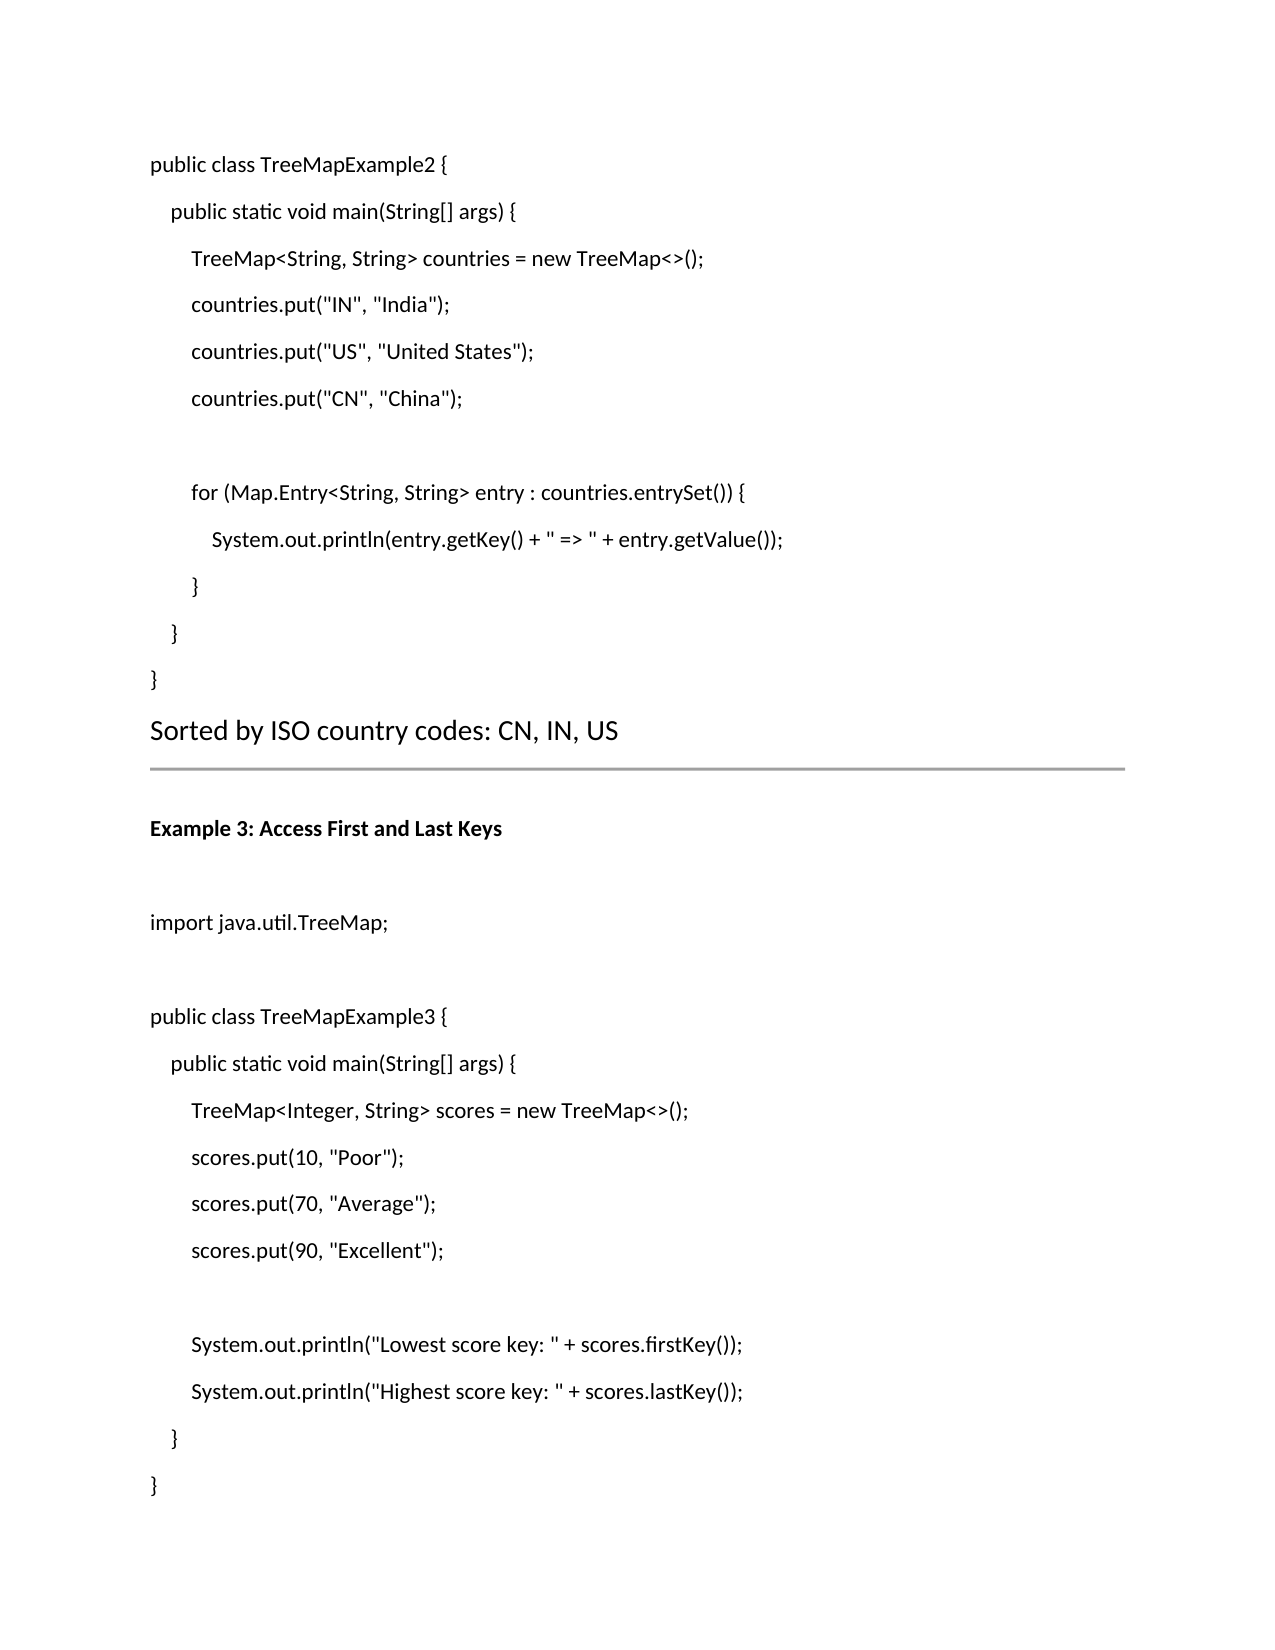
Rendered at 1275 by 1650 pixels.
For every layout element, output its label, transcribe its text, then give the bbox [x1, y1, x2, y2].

text import java.util.TreeMap; [150, 908, 1125, 936]
text Example 3: Access First and Last Keys [150, 814, 1125, 842]
text } [150, 1471, 1125, 1499]
text scores.put(90, "Excellent"); [150, 1236, 1125, 1264]
text } [150, 666, 1125, 694]
text System.out.println(entry.getKey() + " => " + entry.getValue()); [150, 525, 1125, 553]
text System.out.println("Highest score key: " + scores.lastKey()); [150, 1377, 1125, 1405]
text System.out.println("Lowest score key: " + scores.firstKey()); [150, 1330, 1125, 1358]
text public class TreeMapExample3 { [150, 1002, 1125, 1030]
text scores.put(10, "Poor"); [150, 1143, 1125, 1171]
text countries.put("US", "United States"); [150, 337, 1125, 366]
text scores.put(70, "Average"); [150, 1189, 1125, 1217]
text countries.put("IN", "India"); [150, 291, 1125, 319]
text public static void main(String[] args) { [150, 1049, 1125, 1077]
text Sorted by ISO country codes: CN, IN, US [150, 712, 1125, 748]
text TreeMap<String, String> countries = new TreeMap<>(); [150, 244, 1125, 272]
text for (Map.Entry<String, String> entry : countries.entrySet()) { [150, 478, 1125, 506]
text countries.put("CN", "China"); [150, 384, 1125, 412]
text TreeMap<Integer, String> scores = new TreeMap<>(); [150, 1096, 1125, 1124]
text } [150, 1424, 1125, 1452]
text public static void main(String[] args) { [150, 197, 1125, 225]
text } [150, 619, 1125, 647]
text } [150, 572, 1125, 600]
text public class TreeMapExample2 { [150, 150, 1125, 178]
